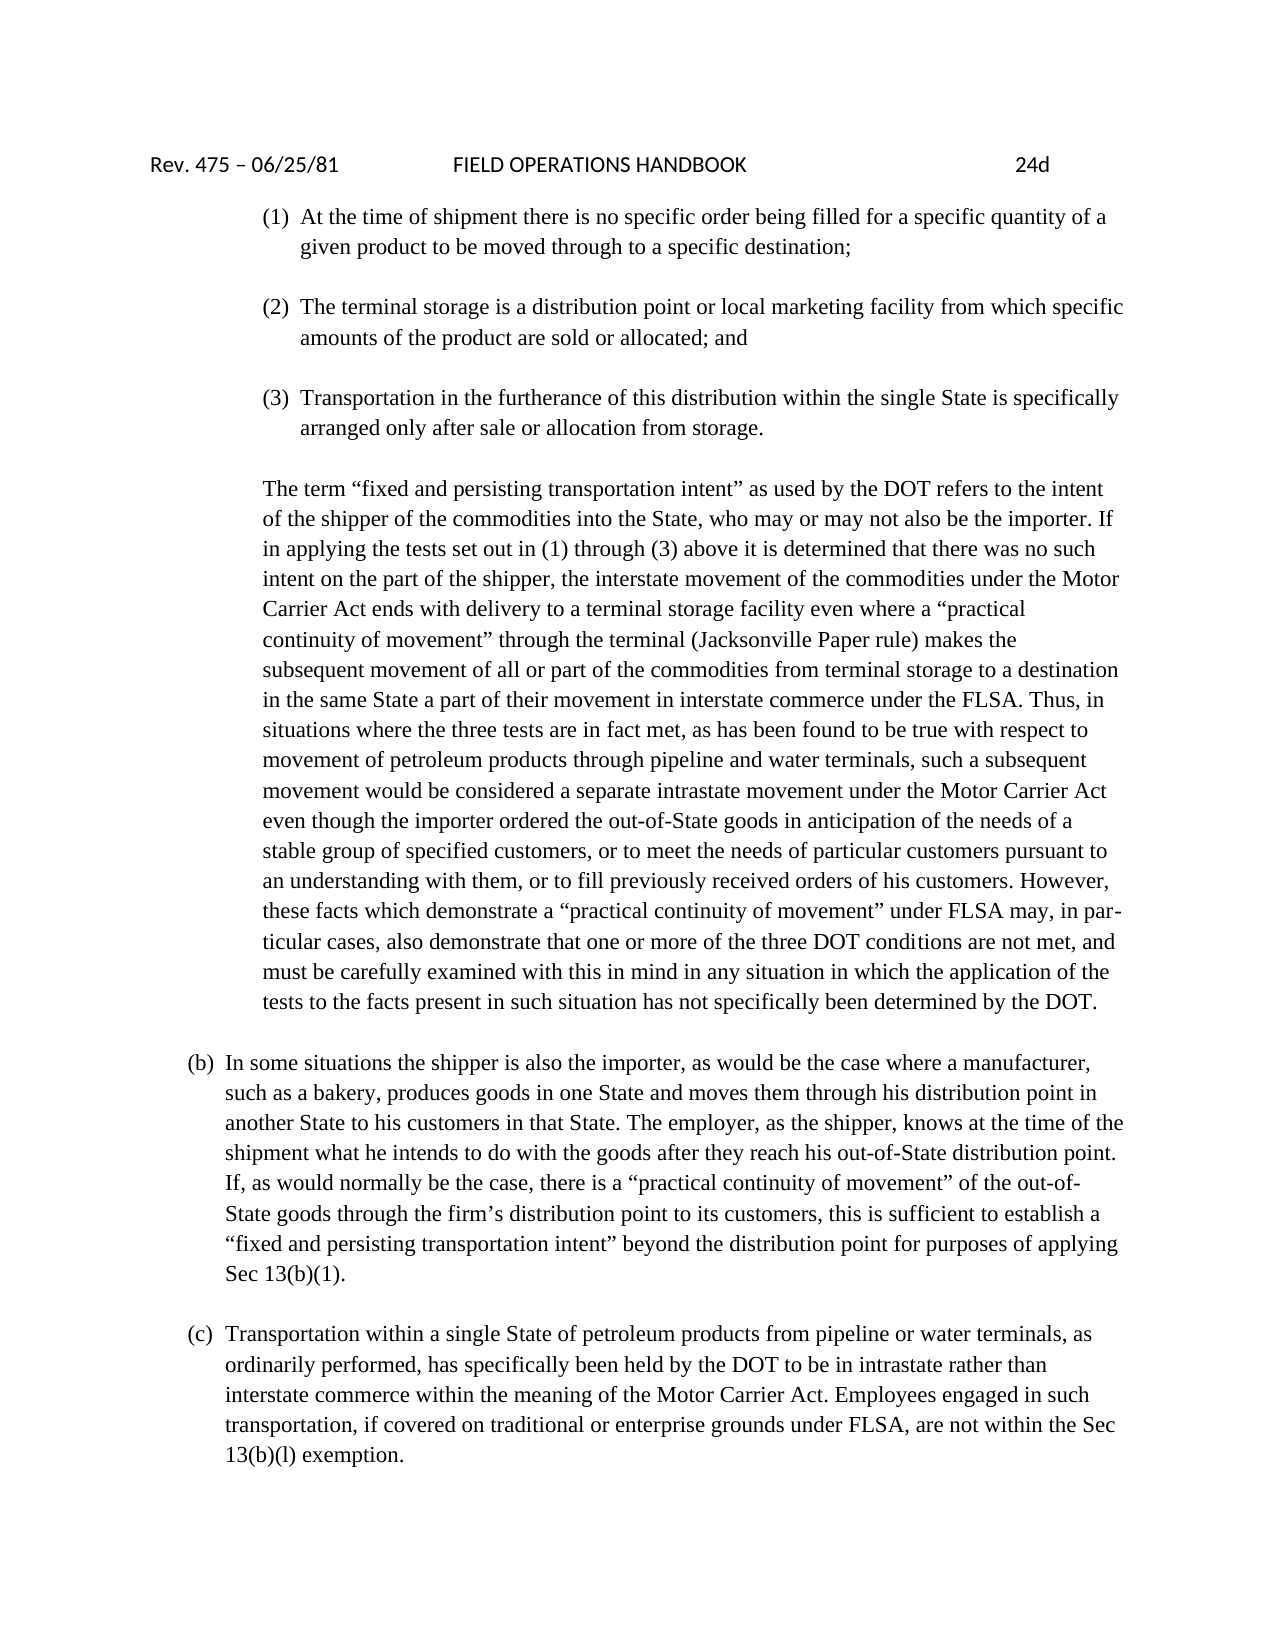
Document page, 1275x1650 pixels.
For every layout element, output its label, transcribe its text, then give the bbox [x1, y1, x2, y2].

list The term “fixed and persisting transportation intent” as used by the DOT refers to the intent of the shipper of the commodities into the State, who may or may not also be the importer. If in applying the tests set out in (1) through (3) above it is determined that there was no such intent on the part of the shipper, the interstate movement of the commodities under the Motor Carrier Act ends with delivery to a terminal storage facility even where a “practical continuity of movement” through the terminal (Jacksonville Paper rule) makes the subsequent movement of all or part of the commodities from terminal storage to a destination in the same State a part of their movement in interstate commerce under the FLSA. Thus, in situations where the three tests are in fact met, as has been found to be true with respect to movement of petroleum products through pipeline and water terminals, such a subsequent movement would be considered a separate intrastate movement under the Motor Carrier Act even though the importer ordered the out-of-State goods in anticipation of the needs of a stable group of specified customers, or to meet the needs of particular customers pursuant to an understanding with them, or to fill previously received orders of his customers. However, these facts which demonstrate a “practical continuity of movement” under FLSA may, in particular cases, also demonstrate that one or more of the three DOT conditions are not met, and must be carefully examined with this in mind in any situation in which the application of the tests to the facts present in such situation has not specifically been determined by the DOT. [262, 474, 1125, 1014]
list Transportation in the furtherance of this distribution within the single State is specifically arranged only after sale or allocation from storage. [262, 384, 1125, 441]
list At the time of shipment there is no specific order being filled for a specific quantity of a given product to be moved through to a specific destination; [262, 203, 1125, 259]
list In some situations the shipper is also the importer, as would be the case where a manufacturer, such as a bakery, produces goods in one State and moves them through his distribution point in another State to his customers in that State. The employer, as the shipper, knows at the time of the shipment what he intends to do with the goods after they reach his out-of-State distribution point. If, as would normally be the case, there is a “practical continuity of movement” of the out-of-State goods through the firm’s distribution point to its customers, this is sufficient to establish a “fixed and persisting transportation intent” beyond the distribution point for purposes of applying Sec 13(b)(1). [187, 1048, 1125, 1286]
list The terminal storage is a distribution point or local marketing facility from which specific amounts of the product are sold or allocated; and [262, 293, 1125, 350]
list Transportation within a single State of petroleum products from pipeline or water terminals, as ordinarily performed, has specifically been held by the DOT to be in intrastate rather than interstate commerce within the meaning of the Motor Carrier Act. Employees engaged in such transportation, if covered on traditional or enterprise grounds under FLSA, are not within the Sec 13(b)(l) exemption. [187, 1320, 1125, 1468]
